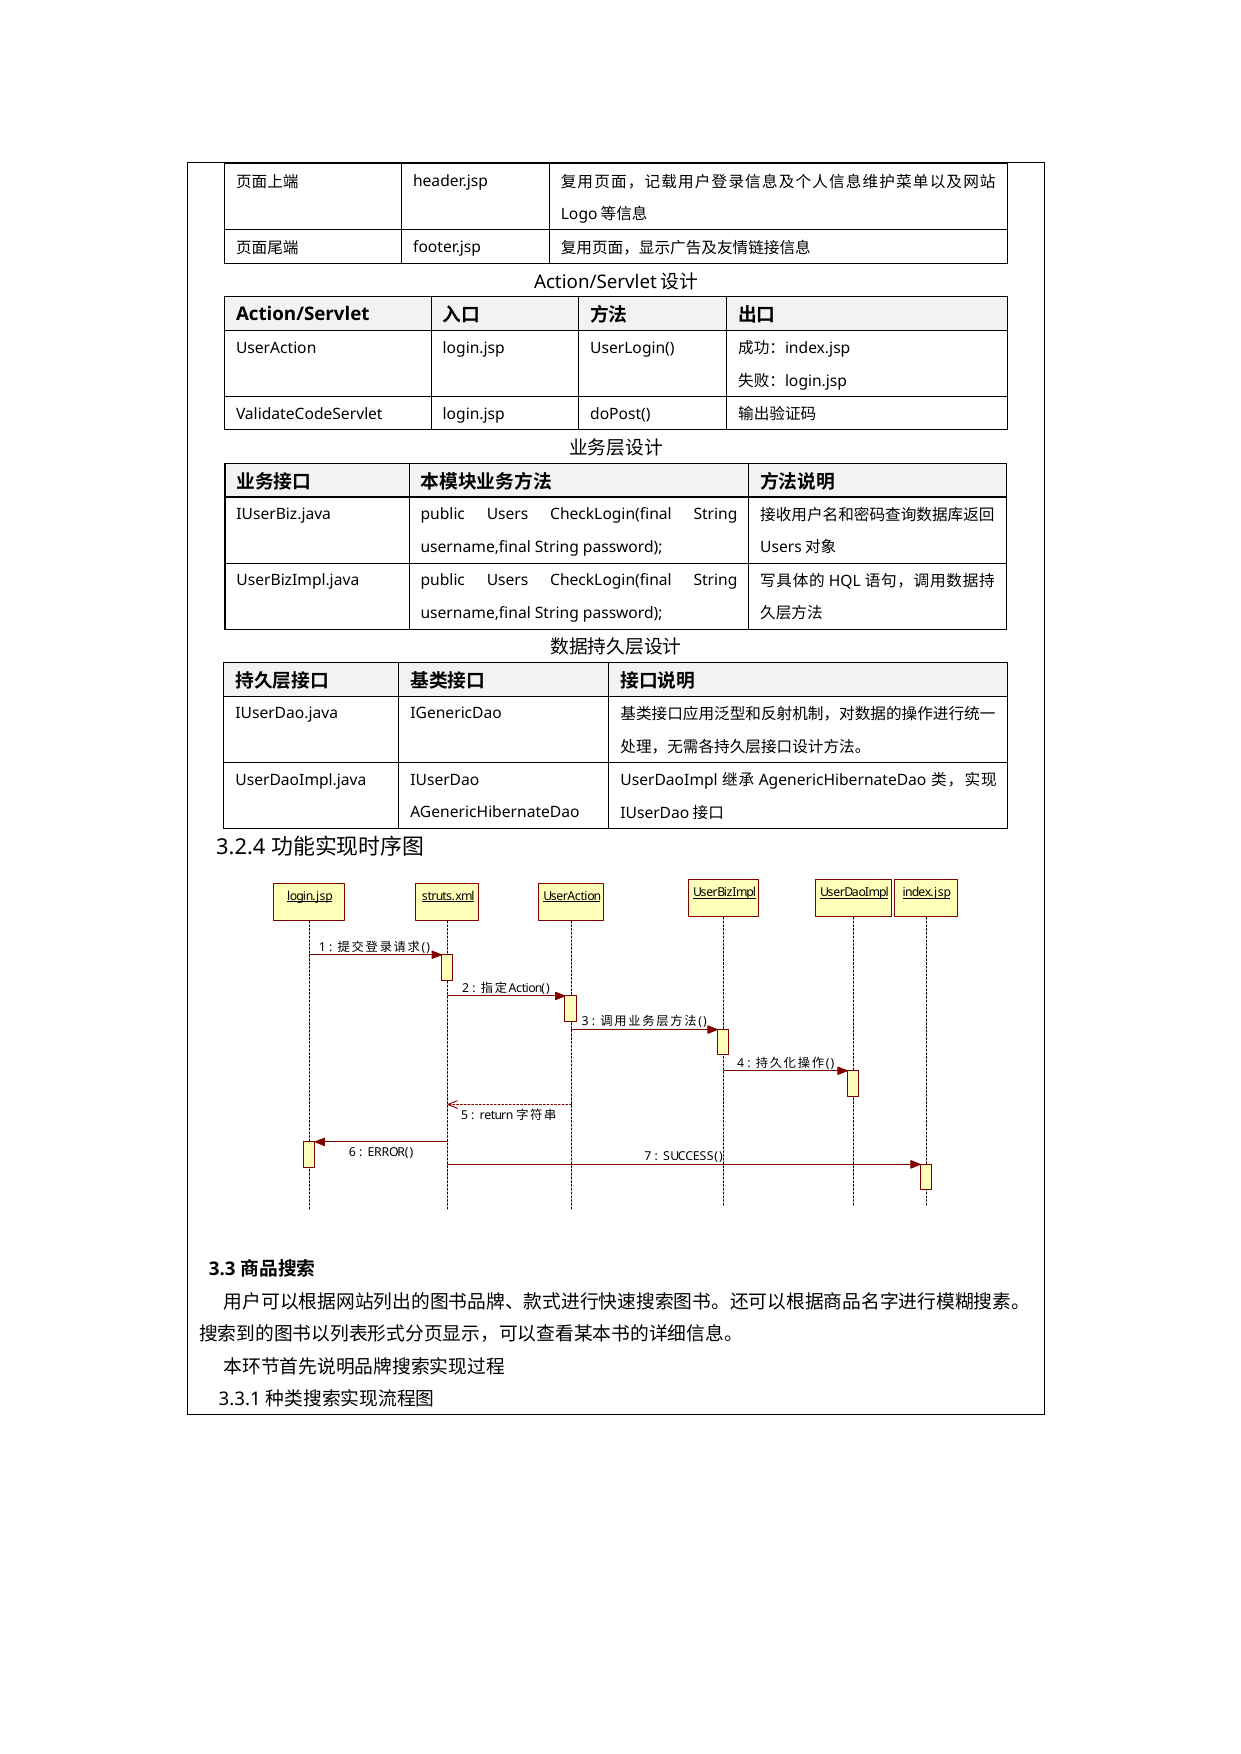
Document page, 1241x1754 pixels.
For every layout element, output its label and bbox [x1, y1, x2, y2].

table_header [188, 163, 1044, 1414]
